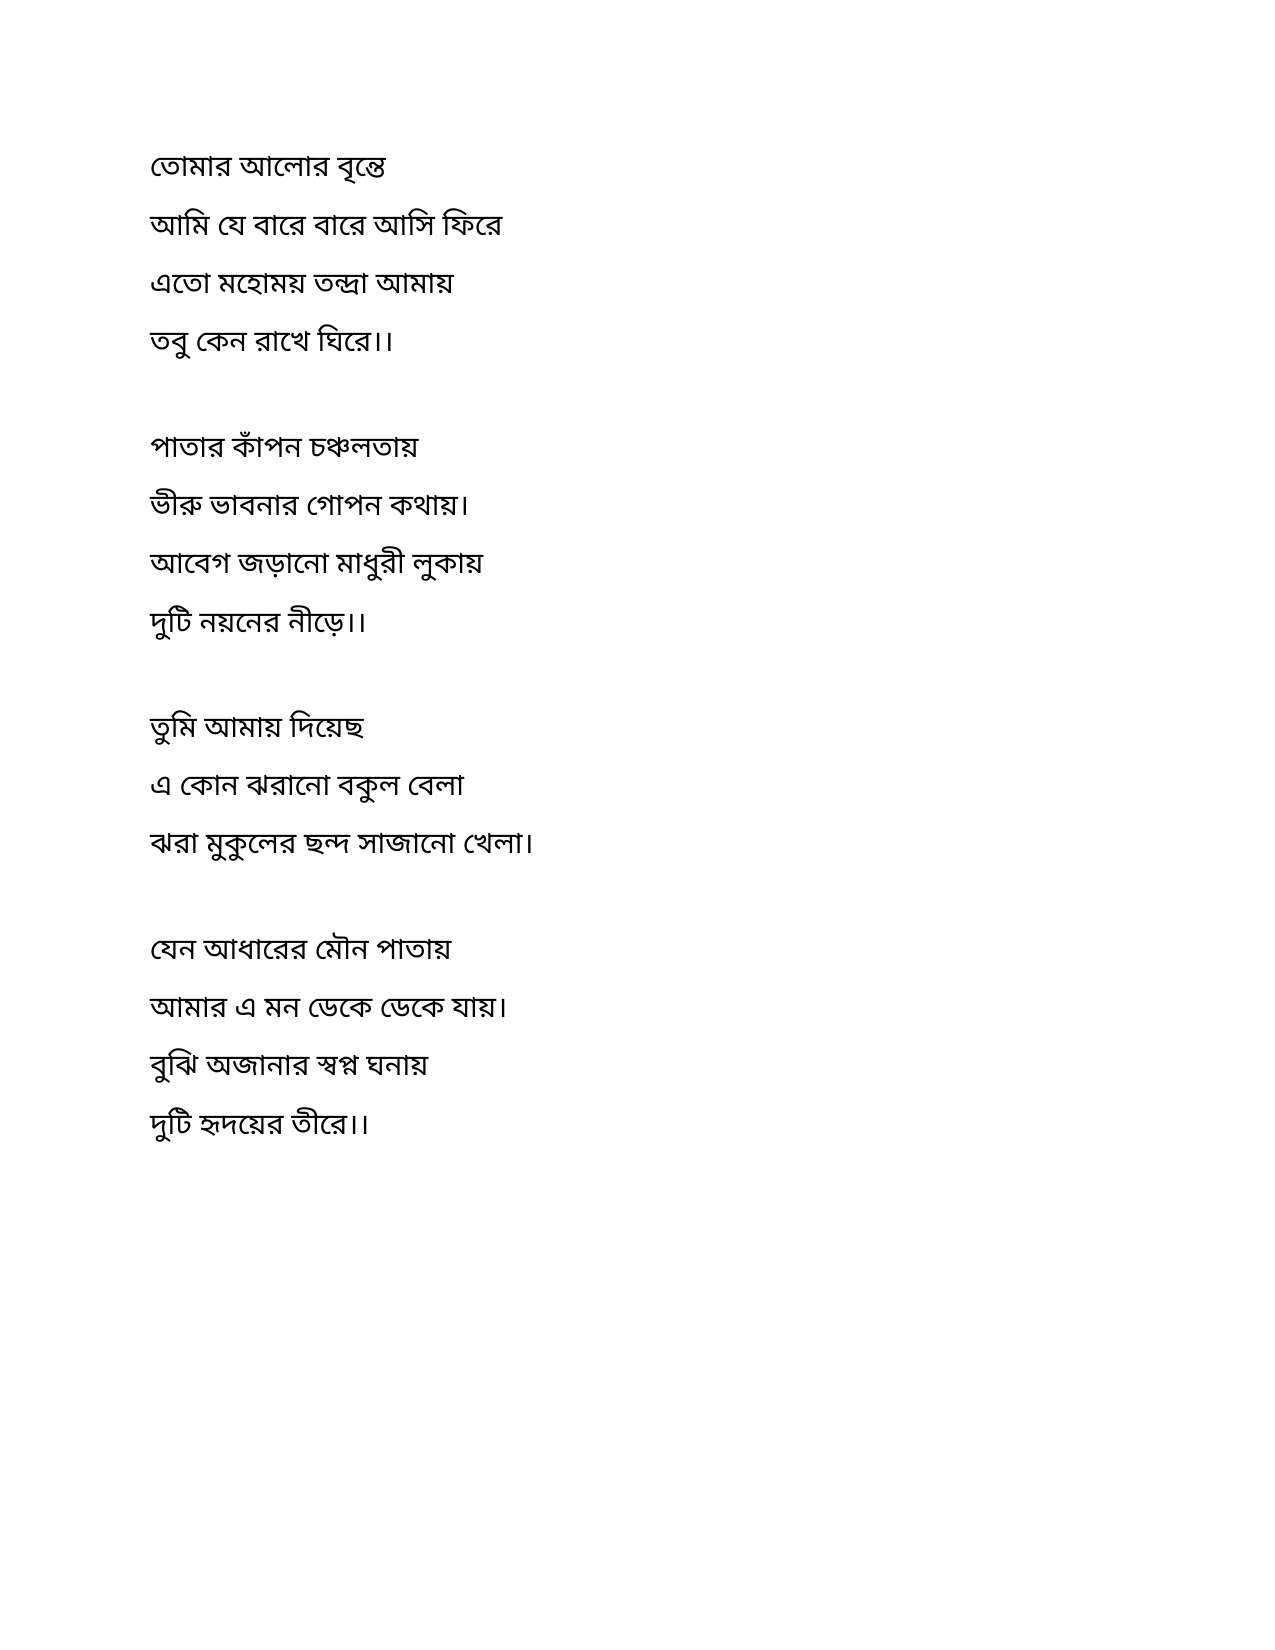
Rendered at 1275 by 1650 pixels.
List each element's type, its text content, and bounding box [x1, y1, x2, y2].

text তবু কেন রাখে ঘিরে।। [150, 325, 1125, 364]
text আমি যে বারে বারে আসি ফিরে [150, 208, 1125, 247]
text আমার এ মন ডেকে ডেকে যায়। [150, 991, 1125, 1029]
text এতো মহোময় তন্দ্রা আমায় [150, 267, 1125, 305]
text পাতার কাঁপন চঞ্চলতায় [150, 430, 1125, 469]
text দুটি নয়নের নীড়ে।। [150, 605, 1125, 644]
text ঝরা মুকুলের ছন্দ সাজানো খেলা। [150, 827, 1125, 866]
text দুটি হৃদয়ের তীরে।। [150, 1107, 1125, 1146]
text ভীরু ভাবনার গোপন কথায়। [150, 488, 1125, 527]
text বুঝি অজানার স্বপ্ন ঘনায় [150, 1049, 1125, 1088]
text যেন আধারের মৌন পাতায় [150, 932, 1125, 971]
text আবেগ জড়ানো মাধুরী লুকায় [150, 547, 1125, 586]
text তোমার আলোর বৃন্তে [150, 150, 1125, 189]
text এ কোন ঝরানো বকুল বেলা [150, 769, 1125, 807]
text তুমি আমায় দিয়েছ [150, 710, 1125, 749]
